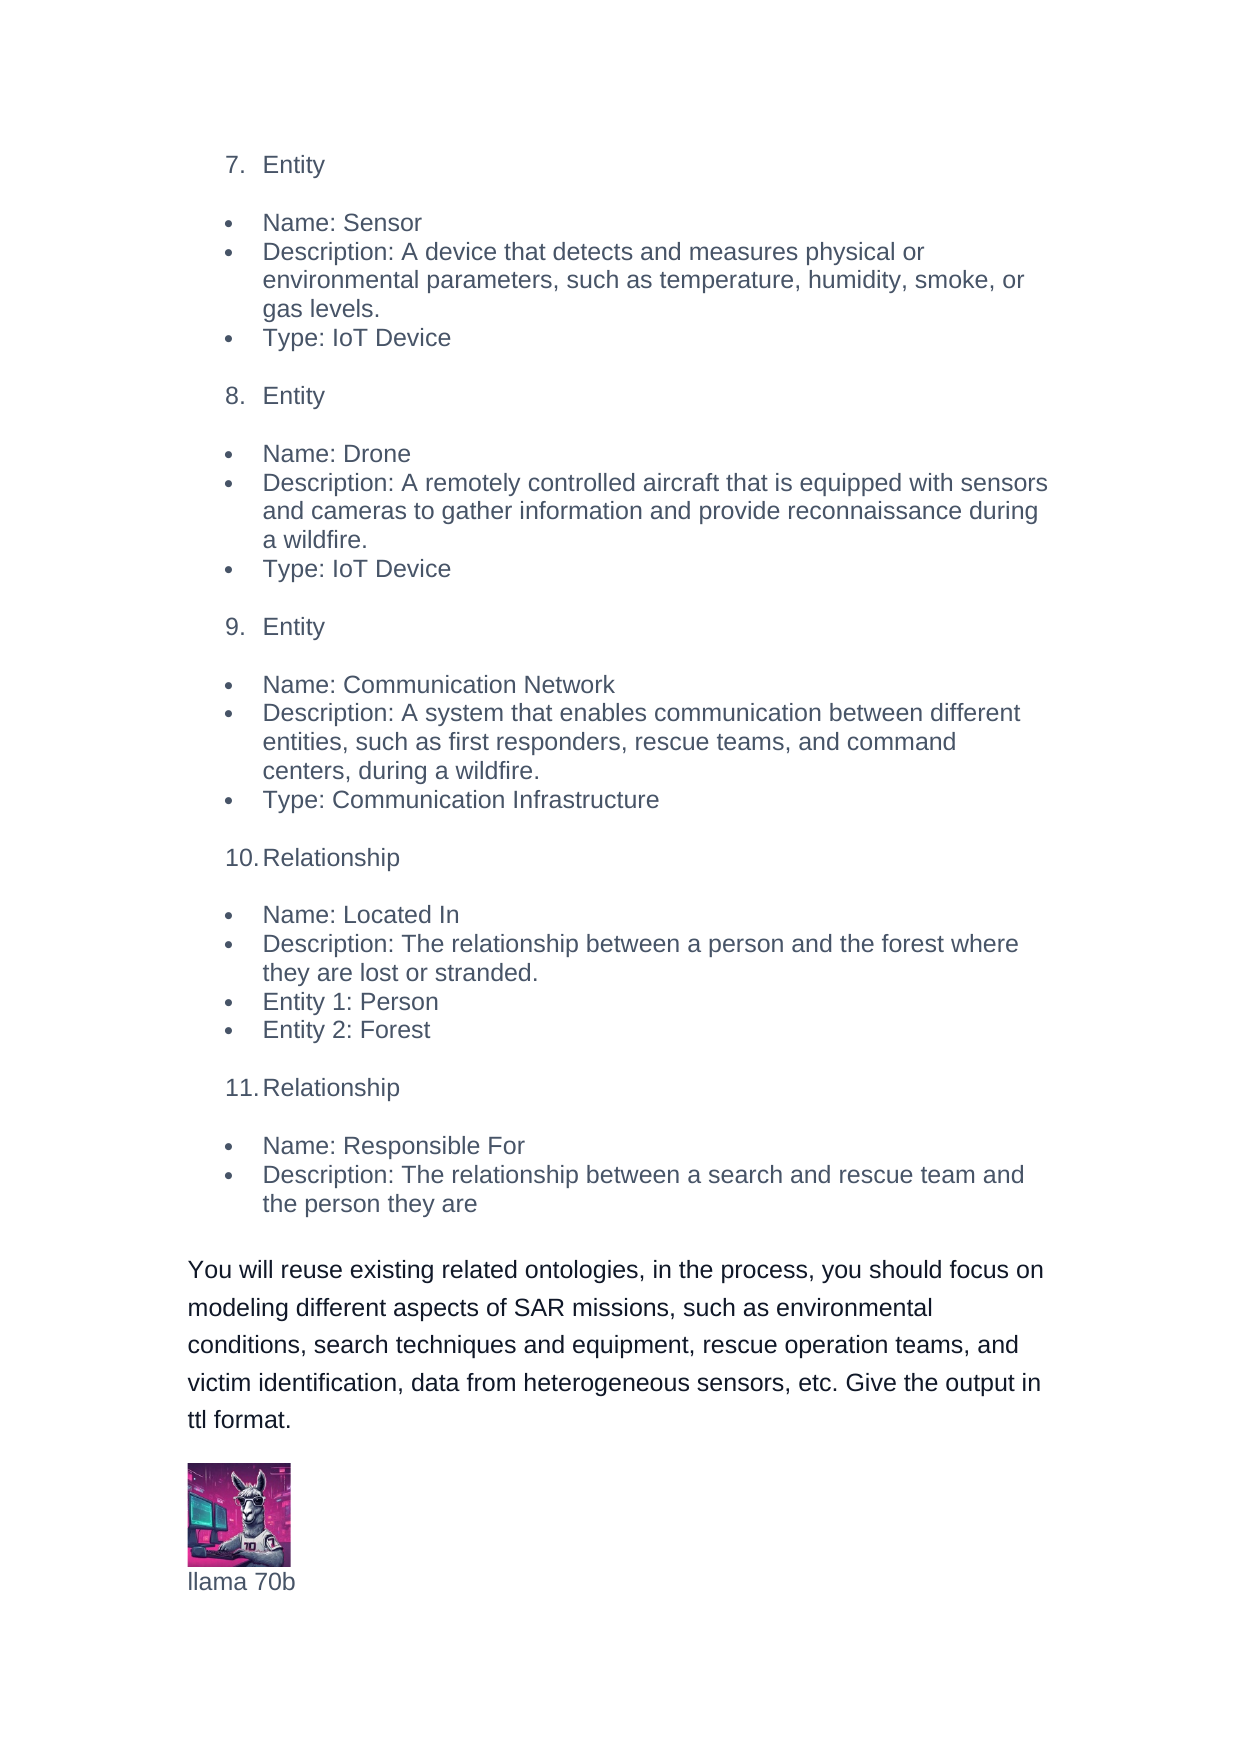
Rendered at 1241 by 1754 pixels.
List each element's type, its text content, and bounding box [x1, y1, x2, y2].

list Entity [225, 612, 1053, 640]
text You will reuse existing related ontologies, in the process, you should focus on modeling different aspects of SAR missions, such as environmental conditions, search techniques and equipment, rescue operation teams, and victim identification, data from heterogeneous sensors, etc. Give the output in ttl format. [187, 1247, 1053, 1434]
list Entity 2: Forest [225, 1015, 1053, 1044]
list Name: Communication Network [225, 669, 1053, 698]
list Description: A system that enables communication between different entities, such as first responders, rescue teams, and command centers, during a wildfire. [225, 698, 1053, 784]
list Description: The relationship between a search and rescue team and the person they are [225, 1160, 1053, 1217]
list Type: Communication Infrastructure [225, 784, 1053, 813]
list Type: IoT Device [225, 554, 1053, 582]
list Entity 1: Person [225, 987, 1053, 1015]
picture [187, 1463, 291, 1567]
list Name: Sensor [225, 208, 1053, 237]
list Description: A remotely controlled aircraft that is equipped with sensors and cameras to gather information and provide reconnaissance during a wildfire. [225, 467, 1053, 554]
list Description: The relationship between a person and the forest where they are lost or stranded. [225, 929, 1053, 987]
list Name: Located In [225, 900, 1053, 929]
list Entity [225, 381, 1053, 409]
list Name: Responsible For [225, 1131, 1053, 1160]
text llama 70b [187, 1566, 1053, 1595]
list Relationship [225, 1073, 1053, 1102]
list Relationship [225, 842, 1053, 871]
list Description: A device that detects and measures physical or environmental parameters, such as temperature, humidity, smoke, or gas levels. [225, 237, 1053, 323]
list Type: IoT Device [225, 323, 1053, 352]
list Name: Drone [225, 439, 1053, 467]
list Entity [225, 150, 1053, 179]
